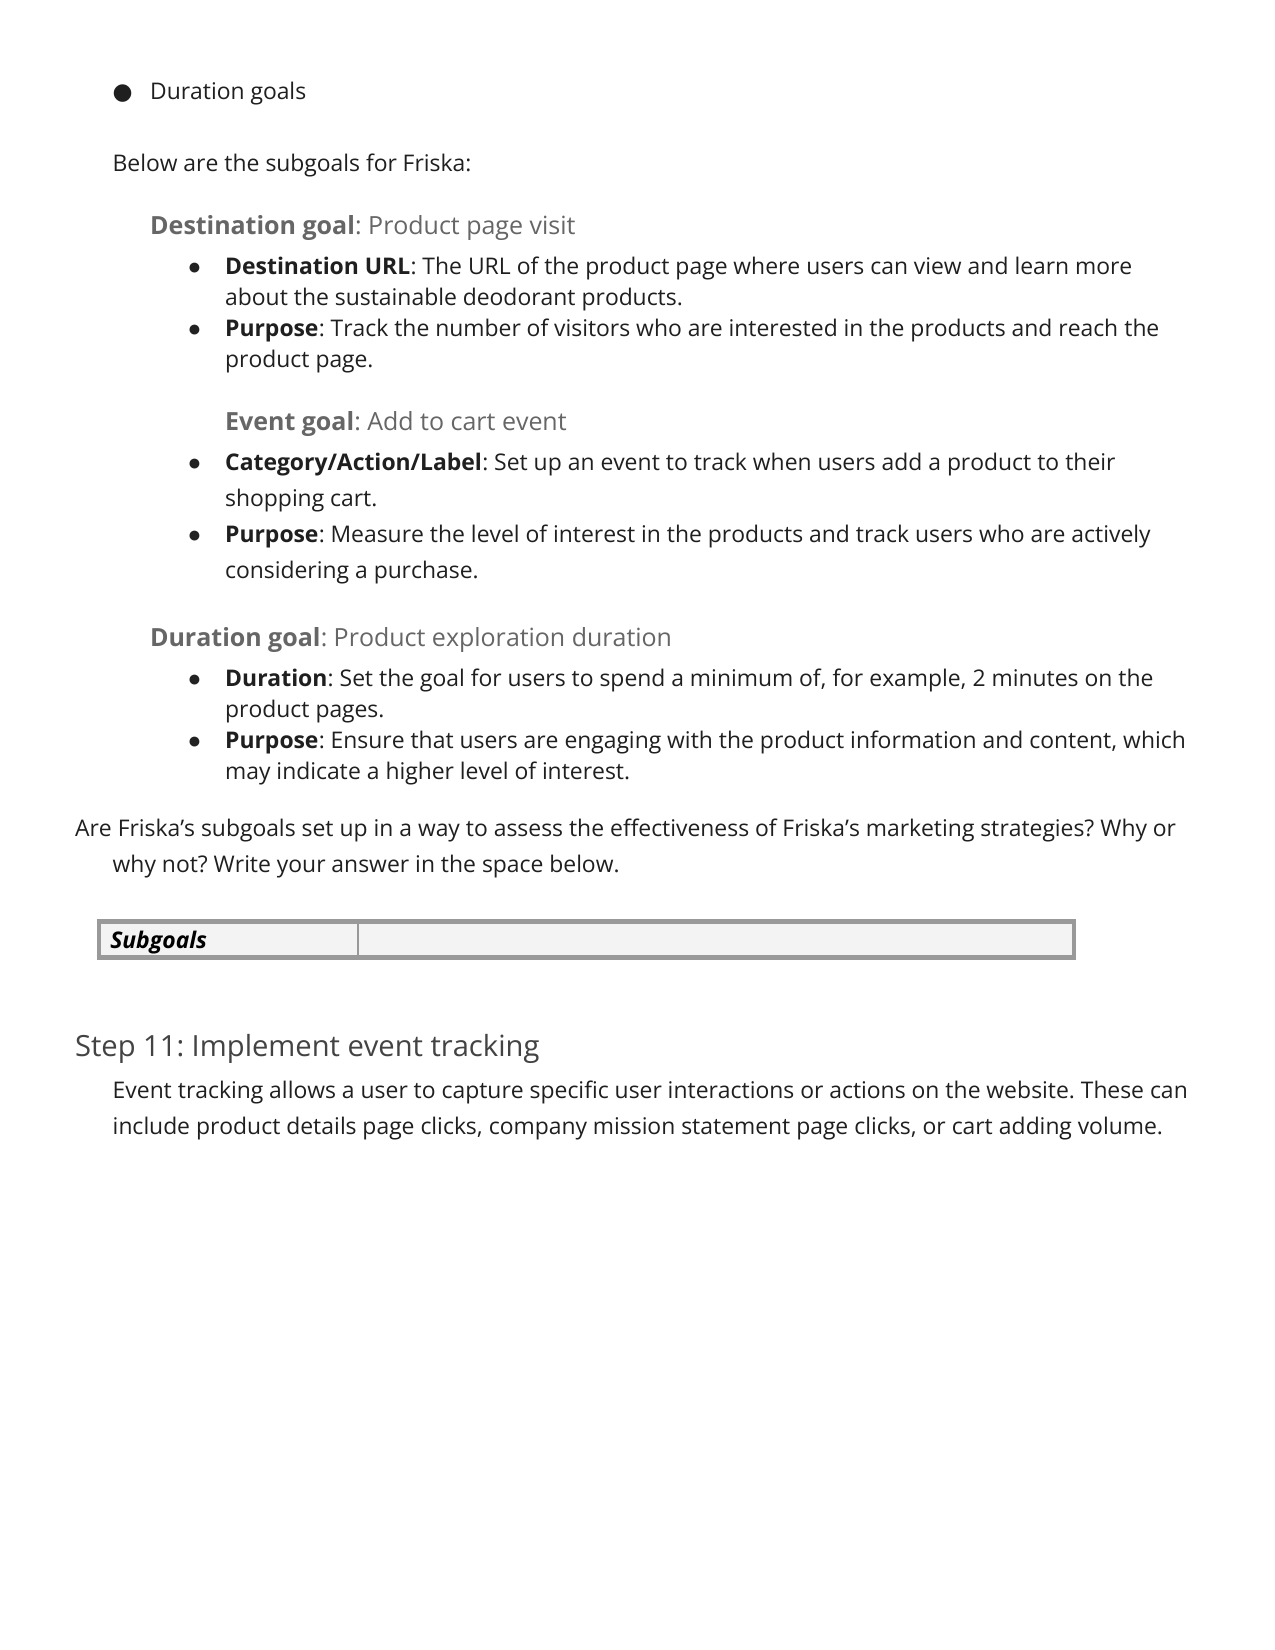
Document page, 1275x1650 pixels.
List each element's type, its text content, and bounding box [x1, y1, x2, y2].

text Below are the subgoals for Friska: [112, 147, 1200, 178]
list Duration goals [112, 75, 1200, 106]
subtitle Destination goal: Product page visit [150, 207, 1200, 241]
list Category/Action/Label: Set up an event to track when users add a product to their shopping cart. [187, 446, 1200, 513]
list Purpose: Track the number of visitors who are interested in the products and reach the product page. [187, 312, 1200, 375]
list Purpose: Measure the level of interest in the products and track users who are actively considering a purchase. [187, 518, 1200, 585]
subtitle Step 11: Implement event tracking [75, 1026, 1200, 1065]
subtitle Duration goal: Product exploration duration [150, 619, 1200, 653]
list Purpose: Ensure that users are engaging with the product information and content, which may indicate a higher level of interest. [187, 724, 1200, 787]
table_header [359, 924, 1072, 955]
subtitle Event goal: Add to cart event [150, 404, 1200, 438]
text Are Friska’s subgoals set up in a way to assess the effectiveness of Friska’s marketing strategies? Why or why not? Write your answer in the space below. [75, 812, 1200, 879]
list Destination URL: The URL of the product page where users can view and learn more about the sustainable deodorant products. [187, 250, 1200, 312]
table_header Subgoals [101, 924, 357, 955]
text Event tracking allows a user to capture specific user interactions or actions on the website. These can include product details page clicks, company mission statement page clicks, or cart adding volume. [112, 1074, 1200, 1141]
list Duration: Set the goal for users to spend a minimum of, for example, 2 minutes on the product pages. [187, 662, 1200, 724]
